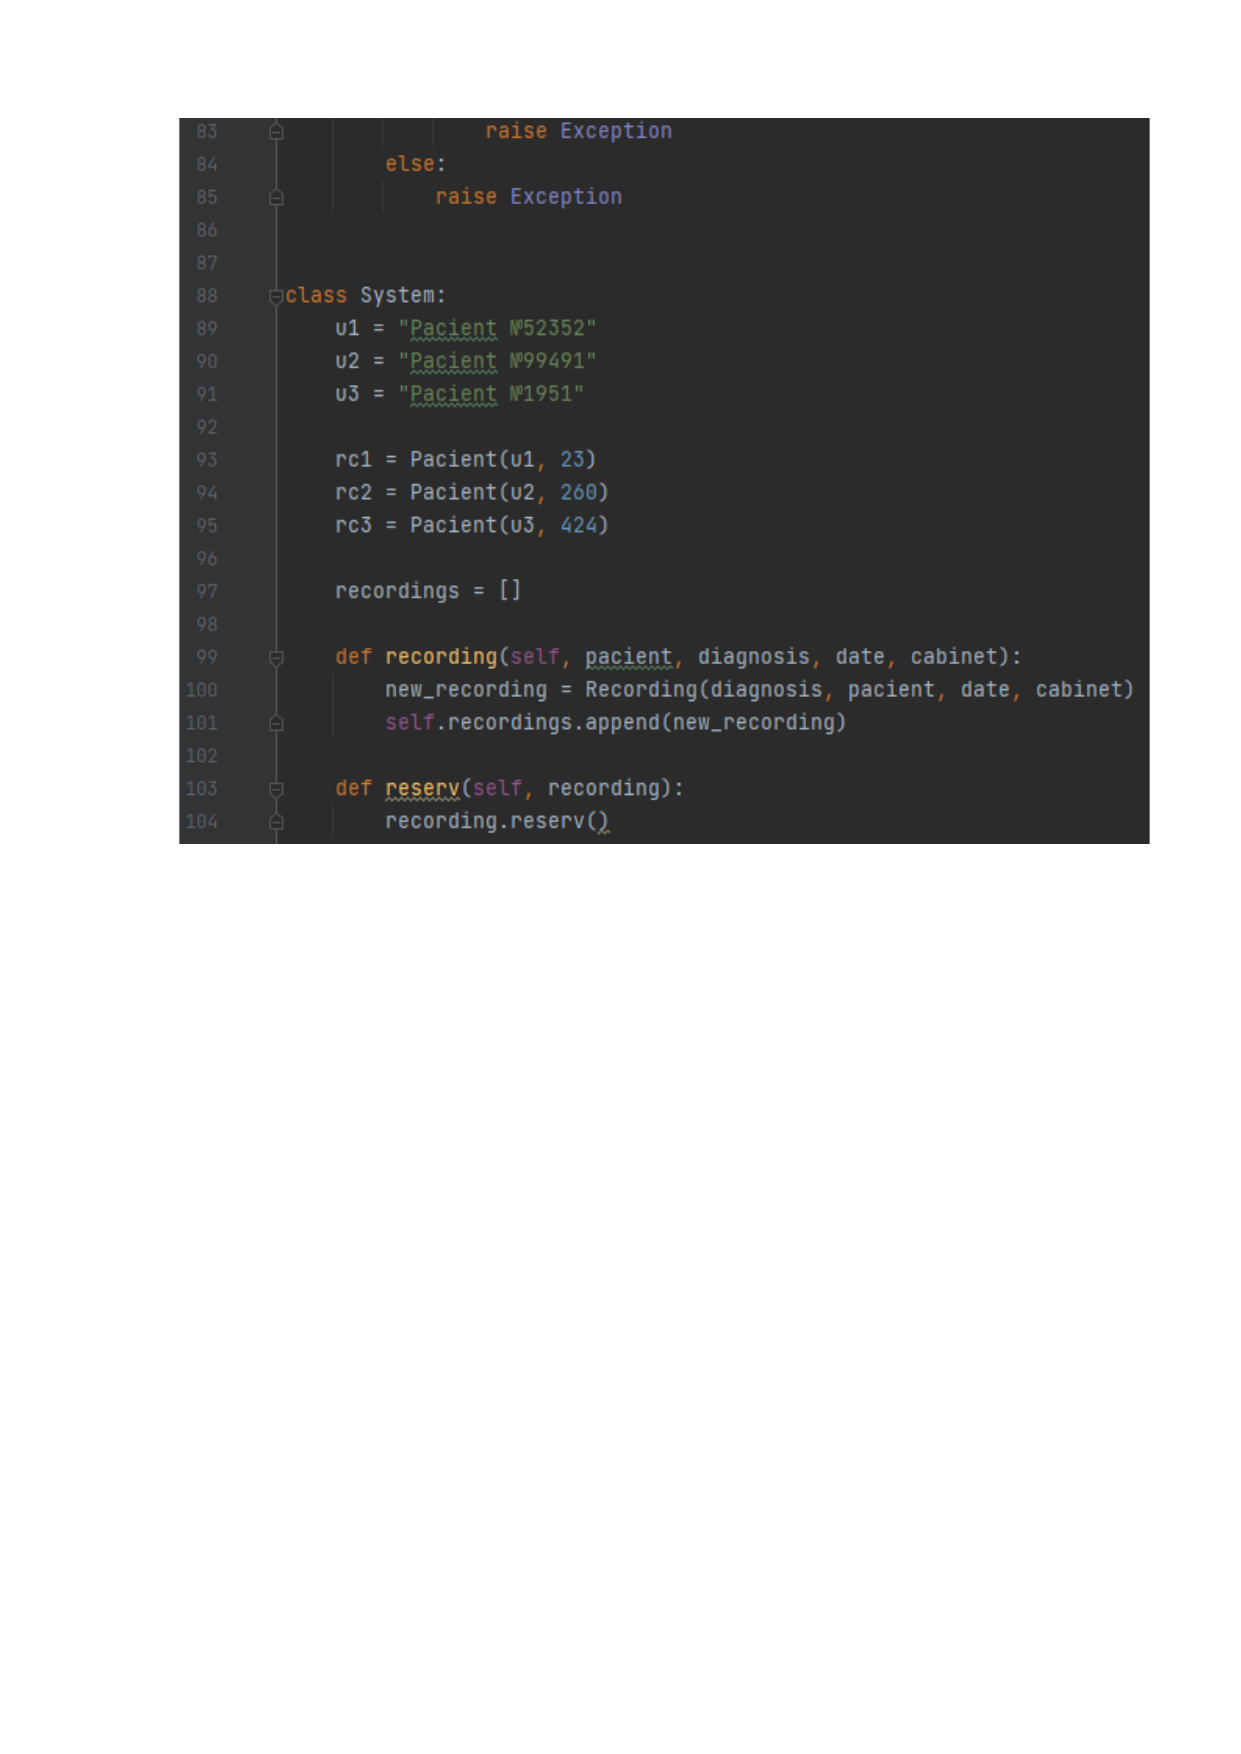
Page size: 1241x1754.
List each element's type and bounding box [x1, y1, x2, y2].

picture [179, 118, 1150, 844]
